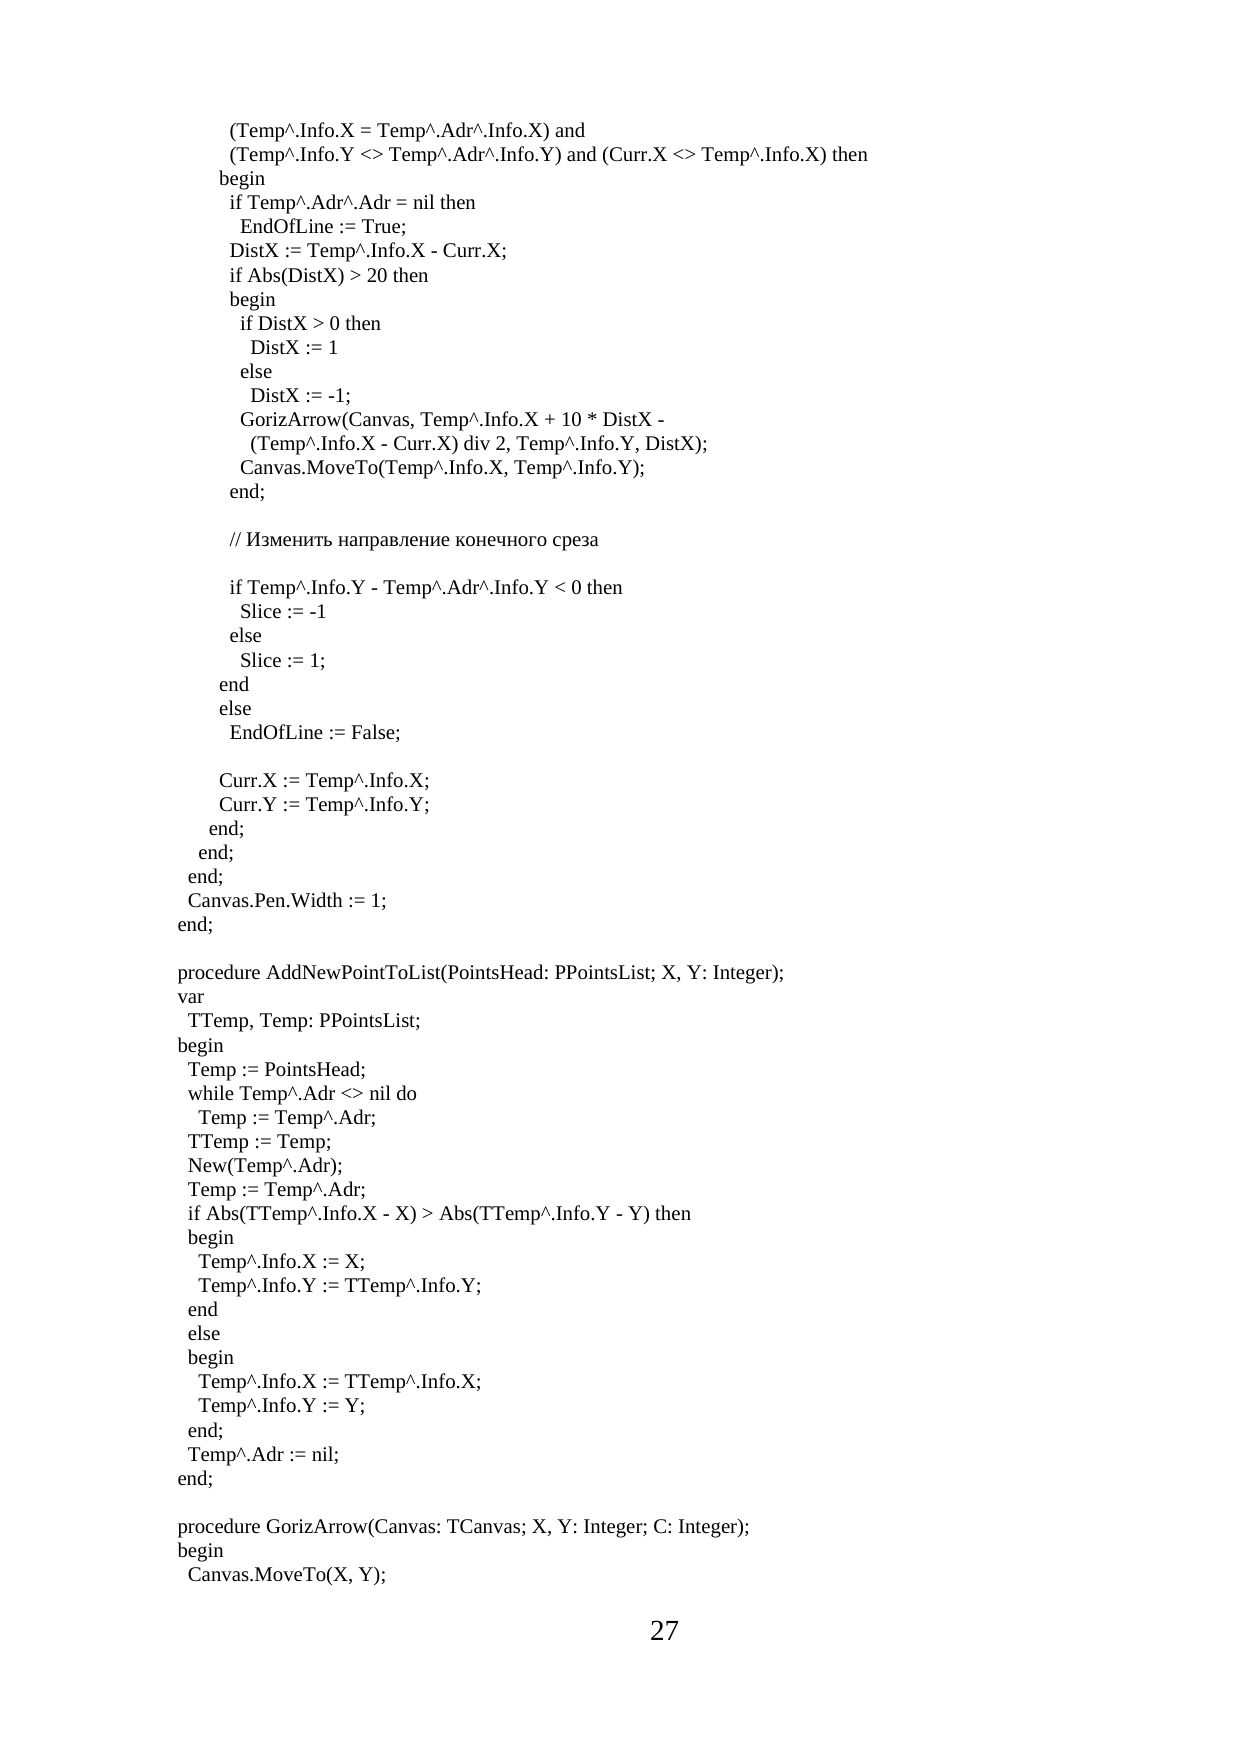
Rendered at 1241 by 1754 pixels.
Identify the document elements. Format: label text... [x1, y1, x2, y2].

text Slice := 1; [177, 647, 1152, 672]
text TTemp, Temp: PPointsList; [177, 1008, 1152, 1032]
text end [177, 672, 1152, 696]
text procedure GorizArrow(Canvas: TCanvas; X, Y: Integer; C: Integer); [177, 1514, 1152, 1538]
text EndOfLine := False; [177, 720, 1152, 744]
text Temp := Temp^.Adr; [177, 1105, 1152, 1129]
text Temp^.Adr := nil; [177, 1442, 1152, 1466]
text begin [177, 1538, 1152, 1562]
text Temp^.Info.X := X; [177, 1249, 1152, 1273]
text begin [177, 1032, 1152, 1057]
text TTemp := Temp; [177, 1129, 1152, 1153]
text DistX := 1 [177, 335, 1152, 359]
text Temp^.Info.Y := TTemp^.Info.Y; [177, 1273, 1152, 1297]
text EndOfLine := True; [177, 214, 1152, 238]
text else [177, 1321, 1152, 1345]
text GorizArrow(Canvas, Temp^.Info.X + 10 * DistX - [177, 407, 1152, 431]
text end; [177, 912, 1152, 936]
text begin [177, 1225, 1152, 1249]
text while Temp^.Adr <> nil do [177, 1081, 1152, 1105]
text Canvas.MoveTo(Temp^.Info.X, Temp^.Info.Y); [177, 455, 1152, 479]
text New(Temp^.Adr); [177, 1153, 1152, 1177]
text end; [177, 864, 1152, 888]
text end; [177, 1417, 1152, 1442]
text if Temp^.Adr^.Adr = nil then [177, 190, 1152, 214]
text begin [177, 166, 1152, 190]
text (Temp^.Info.X = Temp^.Adr^.Info.X) and [177, 118, 1152, 142]
text Temp^.Info.X := TTemp^.Info.X; [177, 1369, 1152, 1393]
text DistX := Temp^.Info.X - Curr.X; [177, 238, 1152, 262]
text Temp := Temp^.Adr; [177, 1177, 1152, 1201]
text end; [177, 1466, 1152, 1490]
text end; [177, 840, 1152, 864]
text Slice := -1 [177, 599, 1152, 623]
text begin [177, 1345, 1152, 1369]
text Canvas.MoveTo(X, Y); [177, 1562, 1152, 1586]
text var [177, 984, 1152, 1008]
text Temp^.Info.Y := Y; [177, 1393, 1152, 1417]
text else [177, 623, 1152, 647]
text end [177, 1297, 1152, 1321]
text end; [177, 816, 1152, 840]
text (Temp^.Info.Y <> Temp^.Adr^.Info.Y) and (Curr.X <> Temp^.Info.X) then [177, 142, 1152, 166]
text Curr.Y := Temp^.Info.Y; [177, 792, 1152, 816]
text if Abs(TTemp^.Info.X - X) > Abs(TTemp^.Info.Y - Y) then [177, 1201, 1152, 1225]
text begin [177, 287, 1152, 311]
text else [177, 359, 1152, 383]
text Curr.X := Temp^.Info.X; [177, 768, 1152, 792]
text Temp := PointsHead; [177, 1057, 1152, 1081]
text if Abs(DistX) > 20 then [177, 262, 1152, 287]
text (Temp^.Info.X - Curr.X) div 2, Temp^.Info.Y, DistX); [177, 431, 1152, 455]
text else [177, 696, 1152, 720]
text if Temp^.Info.Y - Temp^.Adr^.Info.Y < 0 then [177, 575, 1152, 599]
text end; [177, 479, 1152, 503]
text DistX := -1; [177, 383, 1152, 407]
text Canvas.Pen.Width := 1; [177, 888, 1152, 912]
text procedure AddNewPointToList(PointsHead: PPointsList; X, Y: Integer); [177, 960, 1152, 984]
text if DistX > 0 then [177, 311, 1152, 335]
text // Изменить направление конечного среза [177, 527, 1152, 551]
